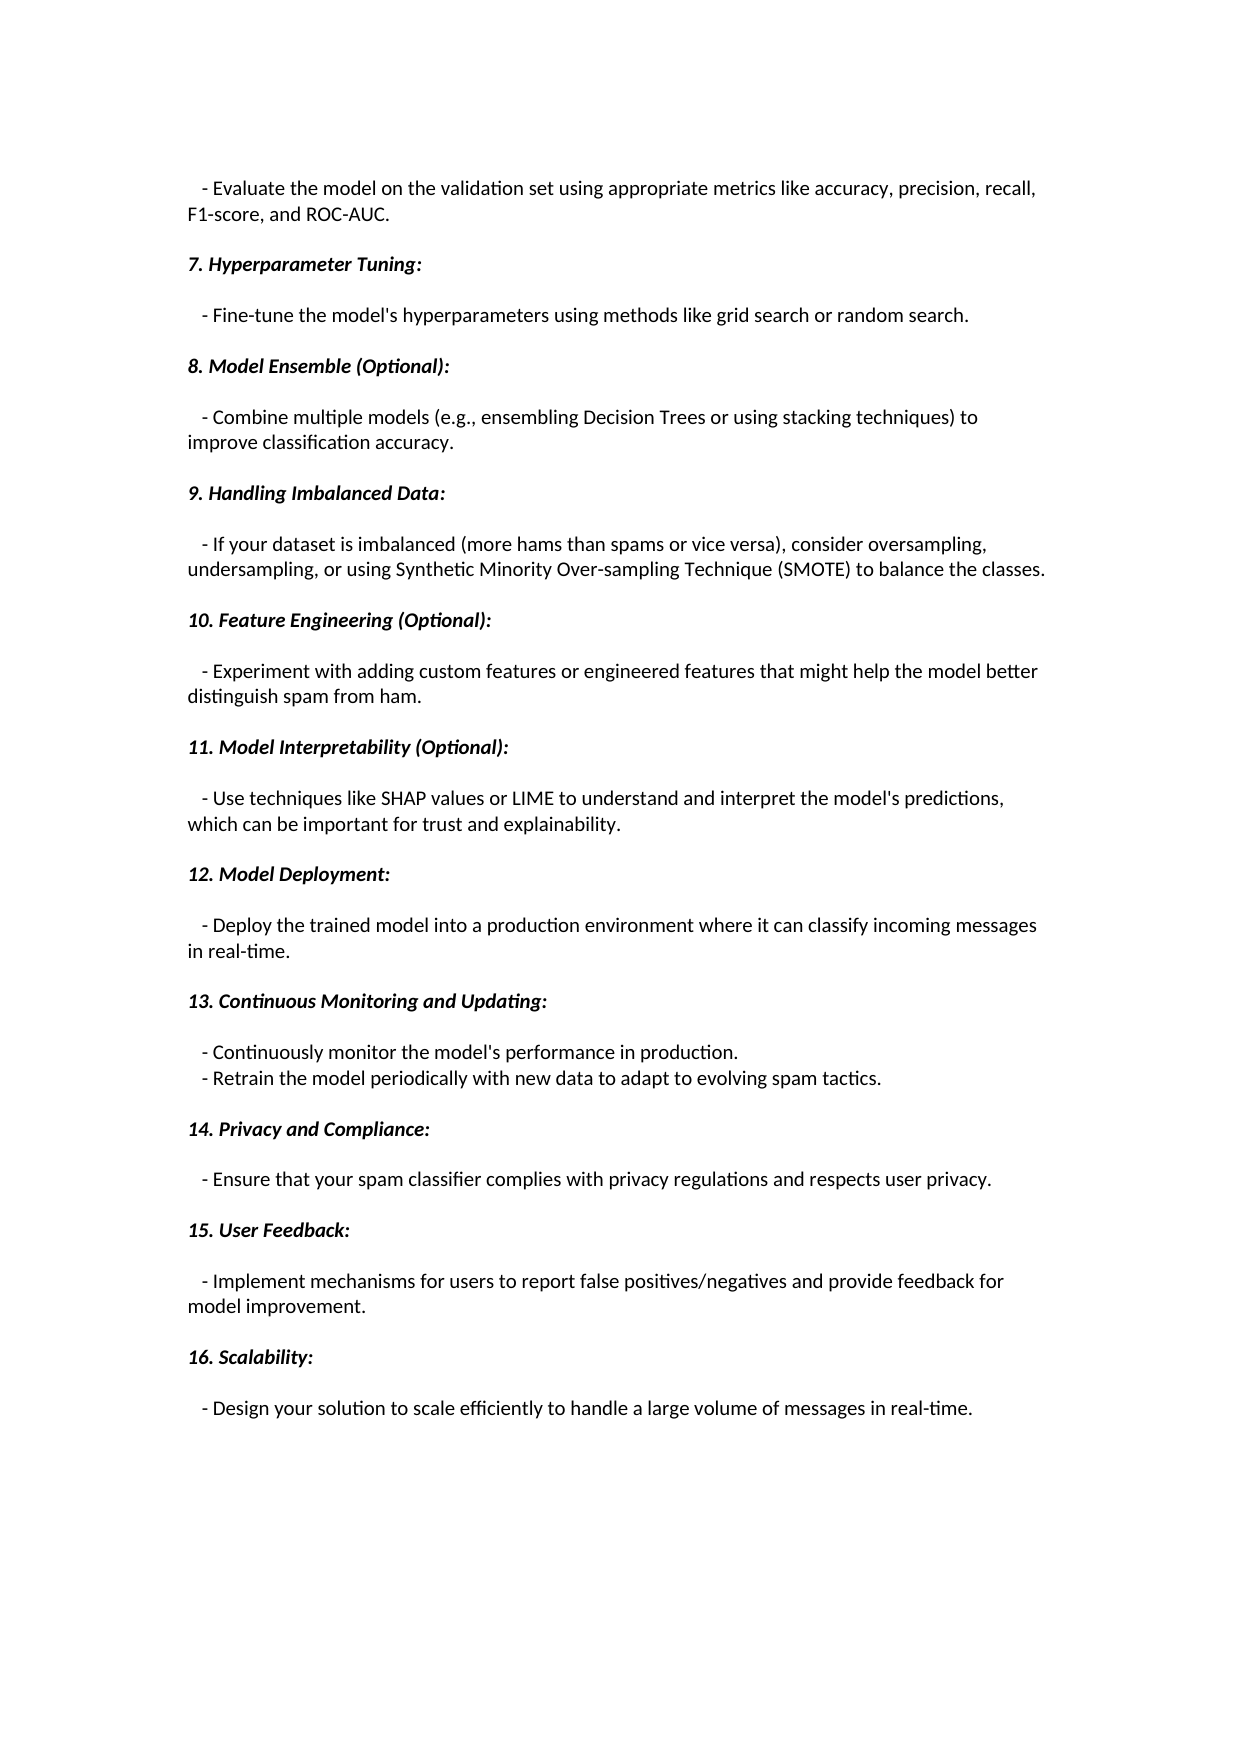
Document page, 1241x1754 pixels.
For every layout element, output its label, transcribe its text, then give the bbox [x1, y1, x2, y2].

text 12. Model Deployment: [187, 862, 1053, 887]
text 13. Continuous Monitoring and Updating: [187, 989, 1053, 1014]
text - Retrain the model periodically with new data to adapt to evolving spam tactics. [187, 1065, 1053, 1090]
text - Design your solution to scale efficiently to handle a large volume of messages in real-time. [187, 1395, 1053, 1421]
text - If your dataset is imbalanced (more hams than spams or vice versa), consider oversampling, undersampling, or using Synthetic Minority Over-sampling Technique (SMOTE) to balance the classes. [187, 531, 1053, 582]
text - Evaluate the model on the validation set using appropriate metrics like accuracy, precision, recall, F1-score, and ROC-AUC. [187, 175, 1053, 226]
text 11. Model Interpretability (Optional): [187, 734, 1053, 760]
text 10. Feature Engineering (Optional): [187, 607, 1053, 633]
text 9. Handling Imbalanced Data: [187, 480, 1053, 506]
text - Deploy the trained model into a production environment where it can classify incoming messages in real-time. [187, 912, 1053, 963]
text - Use techniques like SHAP values or LIME to understand and interpret the model's predictions, which can be important for trust and explainability. [187, 785, 1053, 836]
text - Ensure that your spam classifier complies with privacy regulations and respects user privacy. [187, 1167, 1053, 1192]
text - Fine-tune the model's hyperparameters using methods like grid search or random search. [187, 302, 1053, 328]
text 8. Model Ensemble (Optional): [187, 353, 1053, 379]
text - Implement mechanisms for users to report false positives/negatives and provide feedback for model improvement. [187, 1268, 1053, 1319]
text 15. User Feedback: [187, 1217, 1053, 1243]
text 14. Privacy and Compliance: [187, 1116, 1053, 1141]
text 16. Scalability: [187, 1344, 1053, 1370]
text 7. Hyperparameter Tuning: [187, 252, 1053, 277]
text - Combine multiple models (e.g., ensembling Decision Trees or using stacking techniques) to improve classification accuracy. [187, 404, 1053, 455]
text - Experiment with adding custom features or engineered features that might help the model better distinguish spam from ham. [187, 658, 1053, 709]
text - Continuously monitor the model's performance in production. [187, 1039, 1053, 1065]
